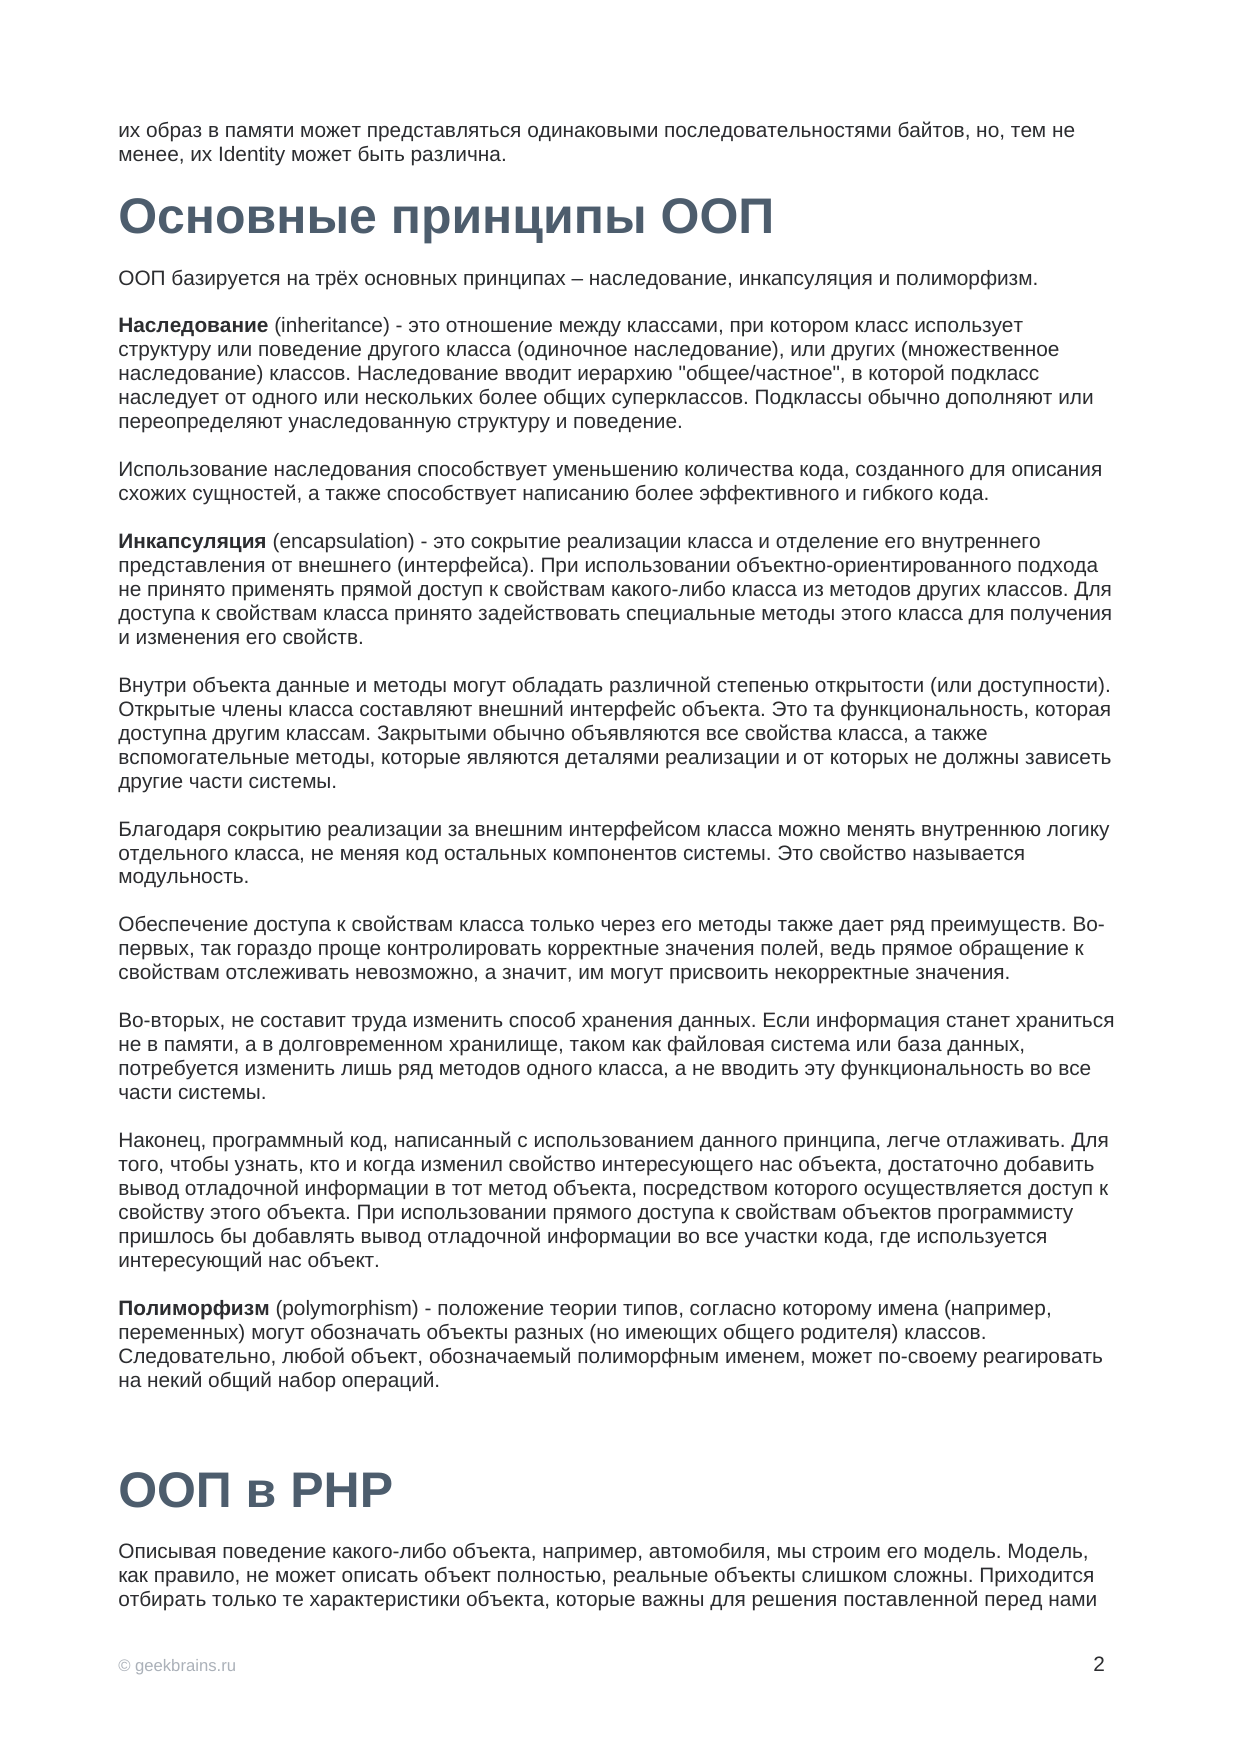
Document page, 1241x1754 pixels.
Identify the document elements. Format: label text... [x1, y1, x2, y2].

text Во-вторых, не составит труда изменить способ хранения данных. Если информация станет храниться не в памяти, а в долговременном хранилище, таком как файловая система или база данных, потребуется изменить лишь ряд методов одного класса, а не вводить эту функциональность во все части системы. [118, 1008, 1122, 1104]
text Обеспечение доступа к свойствам класса только через его методы также дает ряд преимуществ. Во-первых, так гораздо проще контролировать корректные значения полей, ведь прямое обращение к свойствам отслеживать невозможно, а значит, им могут присвоить некорректные значения. [118, 912, 1122, 984]
text ООП базируется на трёх основных принципах – наследование, инкапсуляция и полиморфизм. [118, 265, 1122, 289]
text Внутри объекта данные и методы могут обладать различной степенью открытости (или доступности). [118, 673, 1122, 697]
text Открытые члены класса составляют внешний интерфейс объекта. Это та функциональность, которая доступна другим классам. Закрытыми обычно объявляются все свойства класса, а также вспомогательные методы, которые являются деталями реализации и от которых не должны зависеть другие части системы. [118, 697, 1122, 792]
text пришлось бы добавлять вывод отладочной информации во все участки кода, где используется интересующий нас объект. [118, 1224, 1122, 1272]
text Полиморфизм (polymorphism) - положение теории типов, согласно которому имена (например, переменных) могут обозначать объекты разных (но имеющих общего родителя) классов. Следовательно, любой объект, обозначаемый полиморфным именем, может по-своему реагировать на некий общий набор операций. [118, 1296, 1122, 1391]
text Использование наследования способствует уменьшению количества кода, созданного для описания схожих сущностей, а также способствует написанию более эффективного и гибкого кода. [118, 457, 1122, 505]
text Наконец, программный код, написанный с использованием данного принципа, легче отлаживать. Для того, чтобы узнать, кто и когда изменил свойство интересующего нас объекта, достаточно добавить вывод отладочной информации в тот метод объекта, посредством которого осуществляется доступ к свойству этого объекта. При использовании прямого доступа к свойствам объектов программисту [118, 1128, 1122, 1224]
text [118, 1539, 1122, 1611]
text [118, 118, 1122, 166]
text Инкапсуляция (encapsulation) - это сокрытие реализации класса и отделение его внутреннего представления от внешнего (интерфейса). При использовании объектно-ориентированного подхода не принято применять прямой доступ к свойствам какого-либо класса из методов других классов. Для доступа к свойствам класса принято задействовать специальные методы этого класса для получения и изменения его свойств. [118, 529, 1122, 649]
text ООП в PHP [118, 1461, 1122, 1518]
text Основные принципы ООП [118, 187, 1122, 244]
text Наследование (inheritance) - это отношение между классами, при котором класс использует структуру или поведение другого класса (одиночное наследование), или других (множественное наследование) классов. Наследование вводит иерархию "общее/частное", в которой подкласс наследует от одного или нескольких более общих суперклассов. Подклассы обычно дополняют или переопределяют унаследованную структуру и поведение. [118, 313, 1122, 433]
text Благодаря сокрытию реализации за внешним интерфейсом класса можно менять внутреннюю логику отдельного класса, не меняя код остальных компонентов системы. Это свойство называется модульность. [118, 816, 1122, 888]
